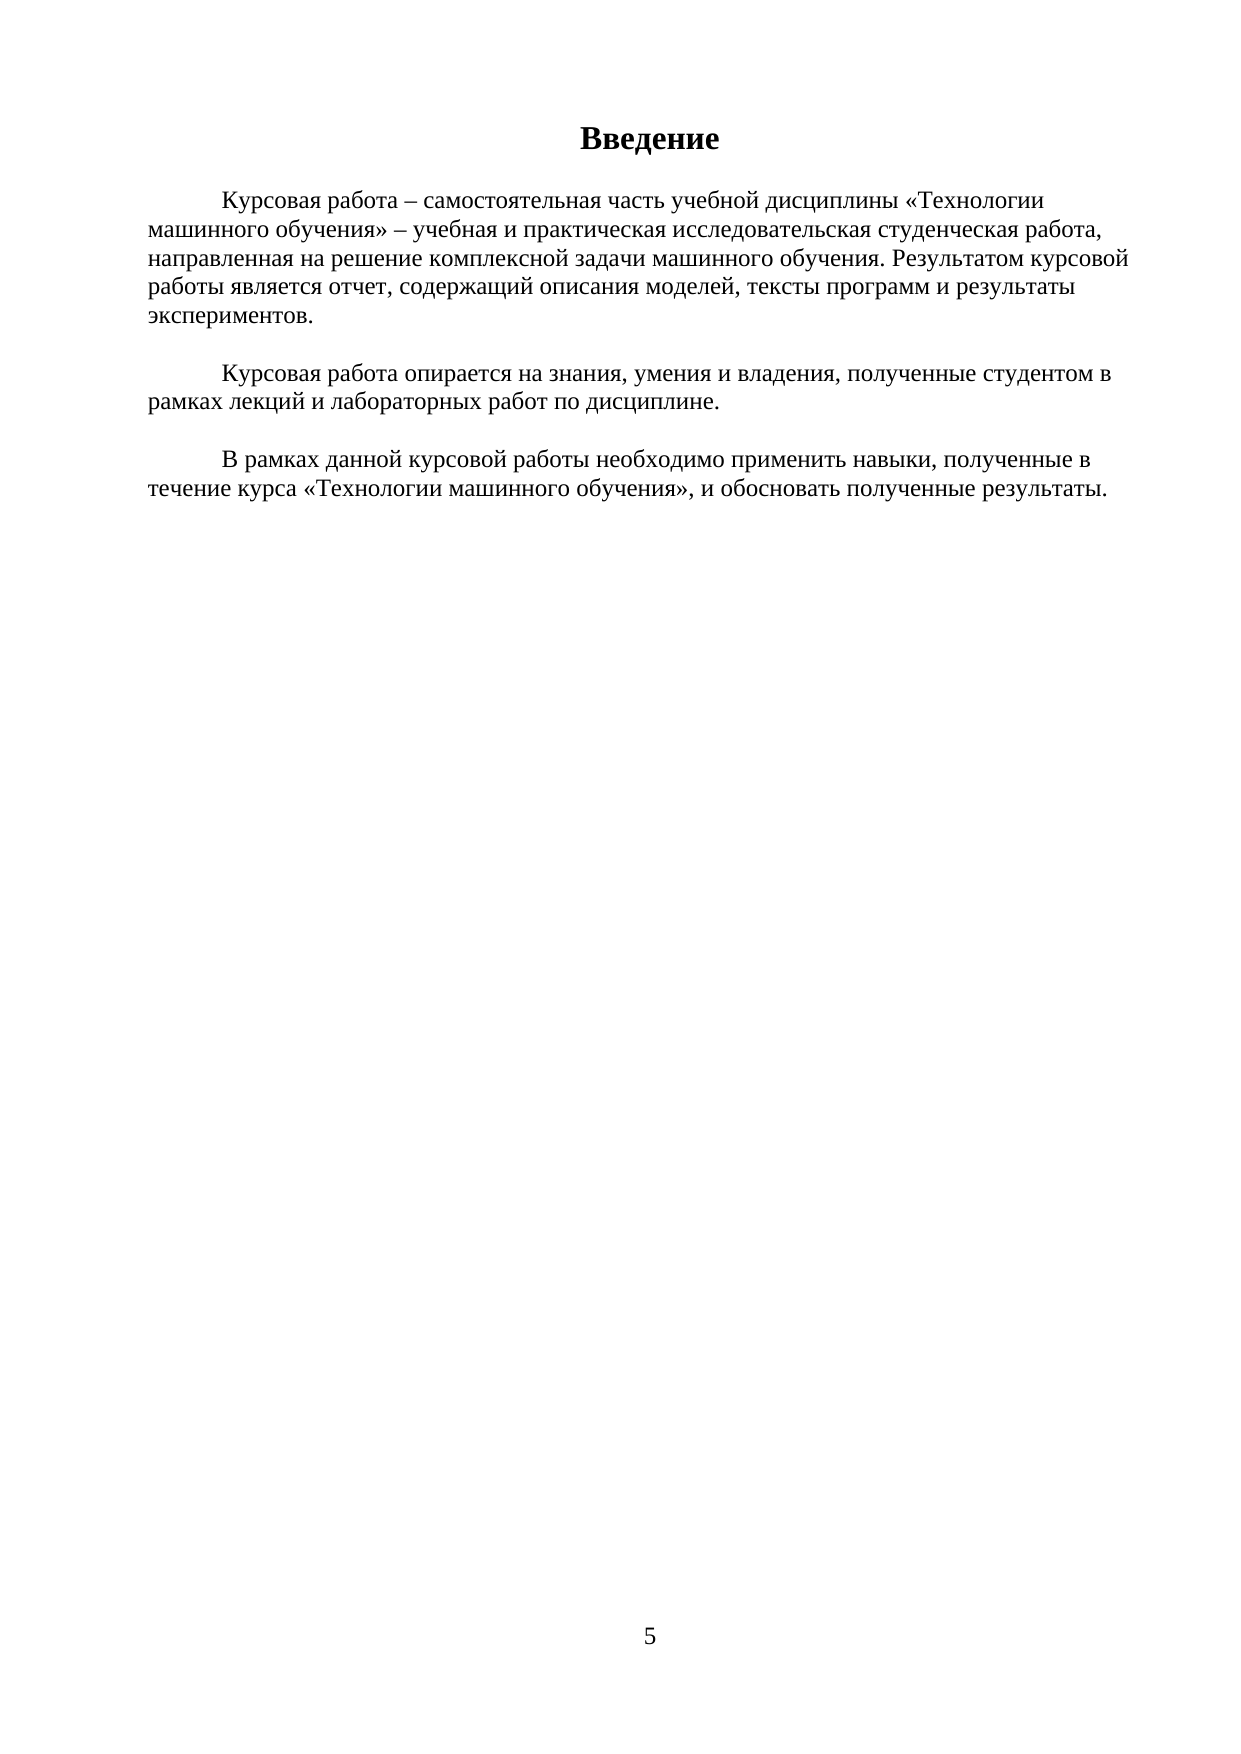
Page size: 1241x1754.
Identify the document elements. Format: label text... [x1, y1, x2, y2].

text Курсовая работа – самостоятельная часть учебной дисциплины «Технологии машинного обучения» – учебная и практическая исследовательская студенческая работа, направленная на решение комплексной задачи машинного обучения. Результатом курсовой работы является отчет, содержащий описания моделей, тексты программ и результаты экспериментов. [148, 185, 1152, 329]
subtitle Введение [148, 118, 1152, 156]
text Курсовая работа опирается на знания, умения и владения, полученные студентом в рамках лекций и лабораторных работ по дисциплине. [148, 358, 1152, 415]
text В рамках данной курсовой работы необходимо применить навыки, полученные в течение курса «Технологии машинного обучения», и обосновать полученные результаты. [148, 444, 1152, 501]
